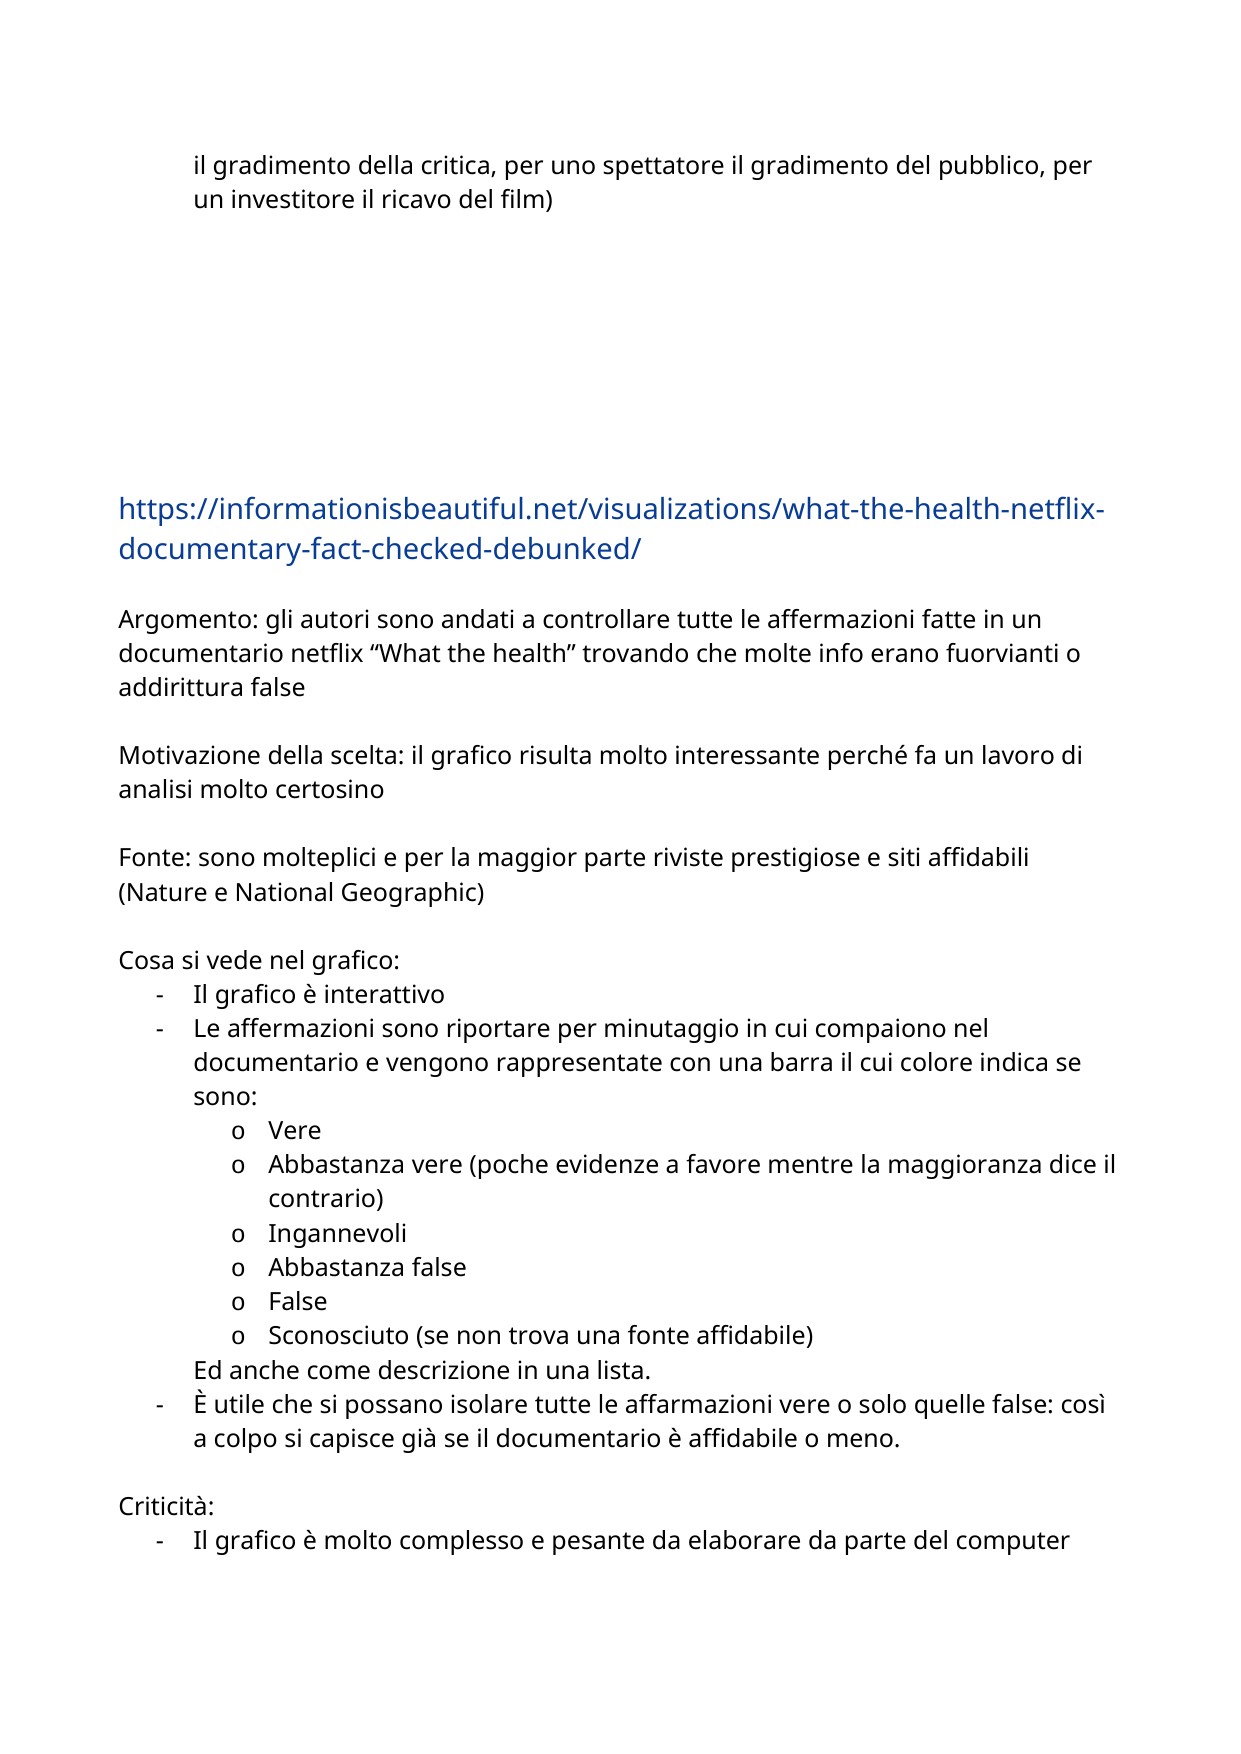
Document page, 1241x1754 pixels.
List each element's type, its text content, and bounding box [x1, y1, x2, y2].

list Abbastanza false [231, 1249, 1122, 1284]
list Il grafico è molto complesso e pesante da elaborare da parte del computer [156, 1523, 1122, 1557]
list False [231, 1284, 1122, 1318]
text Argomento: gli autori sono andati a controllare tutte le affermazioni fatte in un documentario netflix “What the health” trovando che molte info erano fuorvianti o addirittura false [118, 602, 1122, 704]
text https://informationisbeautiful.net/visualizations/what-the-health-netflix-documentary-fact-checked-debunked/ [118, 488, 1122, 568]
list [156, 148, 1122, 216]
text Fonte: sono molteplici e per la maggior parte riviste prestigiose e siti affidabili (Nature e National Geographic) [118, 840, 1122, 908]
list Abbastanza vere (poche evidenze a favore mentre la maggioranza dice il contrario) [231, 1147, 1122, 1215]
list Il grafico è interattivo [156, 976, 1122, 1010]
list È utile che si possano isolare tutte le affarmazioni vere o solo quelle false: così a colpo si capisce già se il documentario è affidabile o meno. [156, 1386, 1122, 1454]
list Vere [231, 1113, 1122, 1147]
list Ed anche come descrizione in una lista. [193, 1352, 1122, 1386]
list Ingannevoli [231, 1215, 1122, 1249]
list Sconosciuto (se non trova una fonte affidabile) [231, 1318, 1122, 1352]
text Cosa si vede nel grafico: [118, 942, 1122, 976]
text Criticità: [118, 1488, 1122, 1523]
list Le affermazioni sono riportare per minutaggio in cui compaiono nel documentario e vengono rappresentate con una barra il cui colore indica se sono: [156, 1010, 1122, 1113]
text Motivazione della scelta: il grafico risulta molto interessante perché fa un lavoro di analisi molto certosino [118, 738, 1122, 806]
